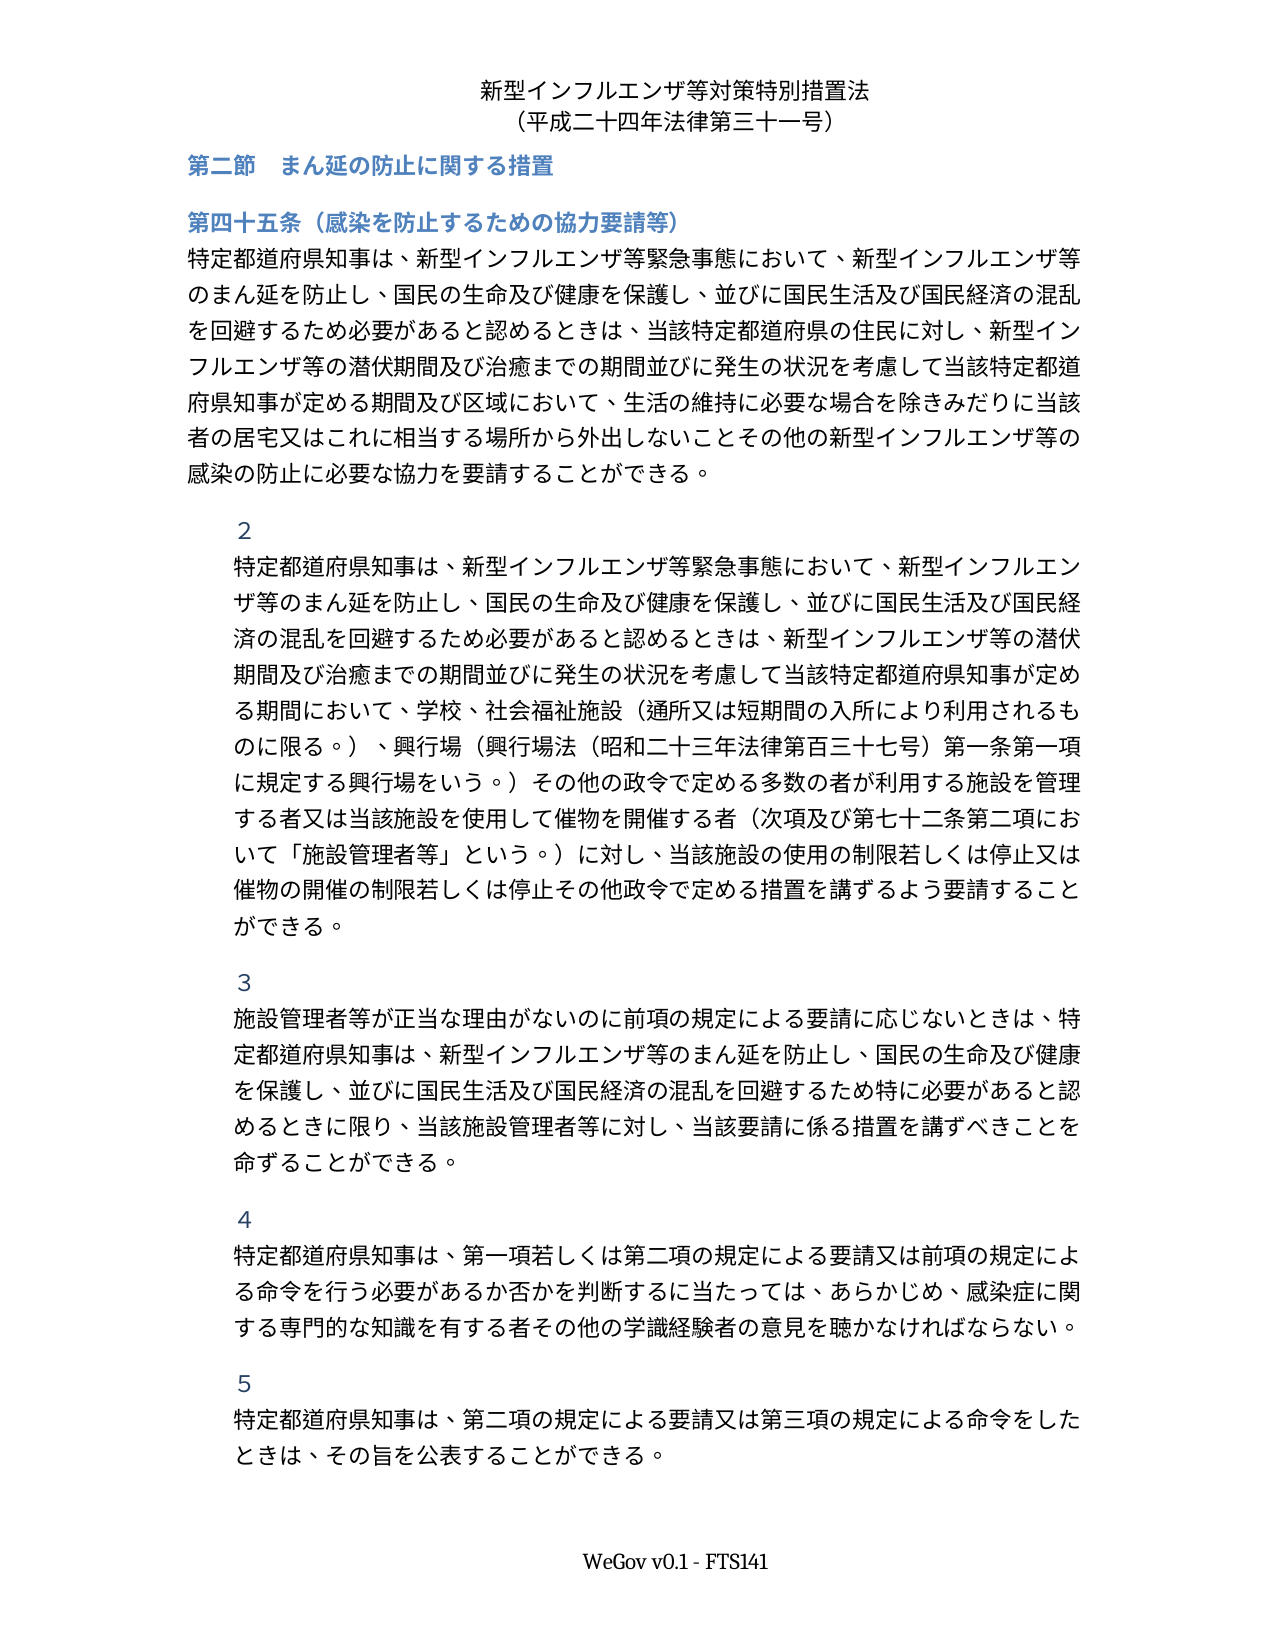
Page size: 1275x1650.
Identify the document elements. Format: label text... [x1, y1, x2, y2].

subtitle ２ [233, 515, 1087, 546]
subtitle 第二節 まん延の防止に関する措置 [187, 150, 1087, 181]
text 特定都道府県知事は、新型インフルエンザ等緊急事態において、新型インフルエンザ等のまん延を防止し、国民の生命及び健康を保護し、並びに国民生活及び国民経済の混乱を回避するため必要があると認めるときは、当該特定都道府県の住民に対し、新型インフルエンザ等の潜伏期間及び治癒までの期間並びに発生の状況を考慮して当該特定都道府県知事が定める期間及び区域において、生活の維持に必要な場合を除きみだりに当該者の居宅又はこれに相当する場所から外出しないことその他の新型インフルエンザ等の感染の防止に必要な協力を要請することができる。 [187, 243, 1087, 489]
text 特定都道府県知事は、第一項若しくは第二項の規定による要請又は前項の規定による命令を行う必要があるか否かを判断するに当たっては、あらかじめ、感染症に関する専門的な知識を有する者その他の学識経験者の意見を聴かなければならない。 [233, 1239, 1087, 1343]
subtitle ３ [233, 967, 1087, 998]
subtitle ４ [233, 1204, 1087, 1235]
text 特定都道府県知事は、第二項の規定による要請又は第三項の規定による命令をしたときは、その旨を公表することができる。 [233, 1404, 1087, 1471]
text 特定都道府県知事は、新型インフルエンザ等緊急事態において、新型インフルエンザ等のまん延を防止し、国民の生命及び健康を保護し、並びに国民生活及び国民経済の混乱を回避するため必要があると認めるときは、新型インフルエンザ等の潜伏期間及び治癒までの期間並びに発生の状況を考慮して当該特定都道府県知事が定める期間において、学校、社会福祉施設（通所又は短期間の入所により利用されるものに限る。）、興行場（興行場法（昭和二十三年法律第百三十七号）第一条第一項に規定する興行場をいう。）その他の政令で定める多数の者が利用する施設を管理する者又は当該施設を使用して催物を開催する者（次項及び第七十二条第二項において「施設管理者等」という。）に対し、当該施設の使用の制限若しくは停止又は催物の開催の制限若しくは停止その他政令で定める措置を講ずるよう要請することができる。 [233, 551, 1087, 942]
subtitle ５ [233, 1368, 1087, 1399]
text 施設管理者等が正当な理由がないのに前項の規定による要請に応じないときは、特定都道府県知事は、新型インフルエンザ等のまん延を防止し、国民の生命及び健康を保護し、並びに国民生活及び国民経済の混乱を回避するため特に必要があると認めるときに限り、当該施設管理者等に対し、当該要請に係る措置を講ずべきことを命ずることができる。 [233, 1003, 1087, 1178]
subtitle 第四十五条（感染を防止するための協力要請等） [187, 207, 1087, 238]
